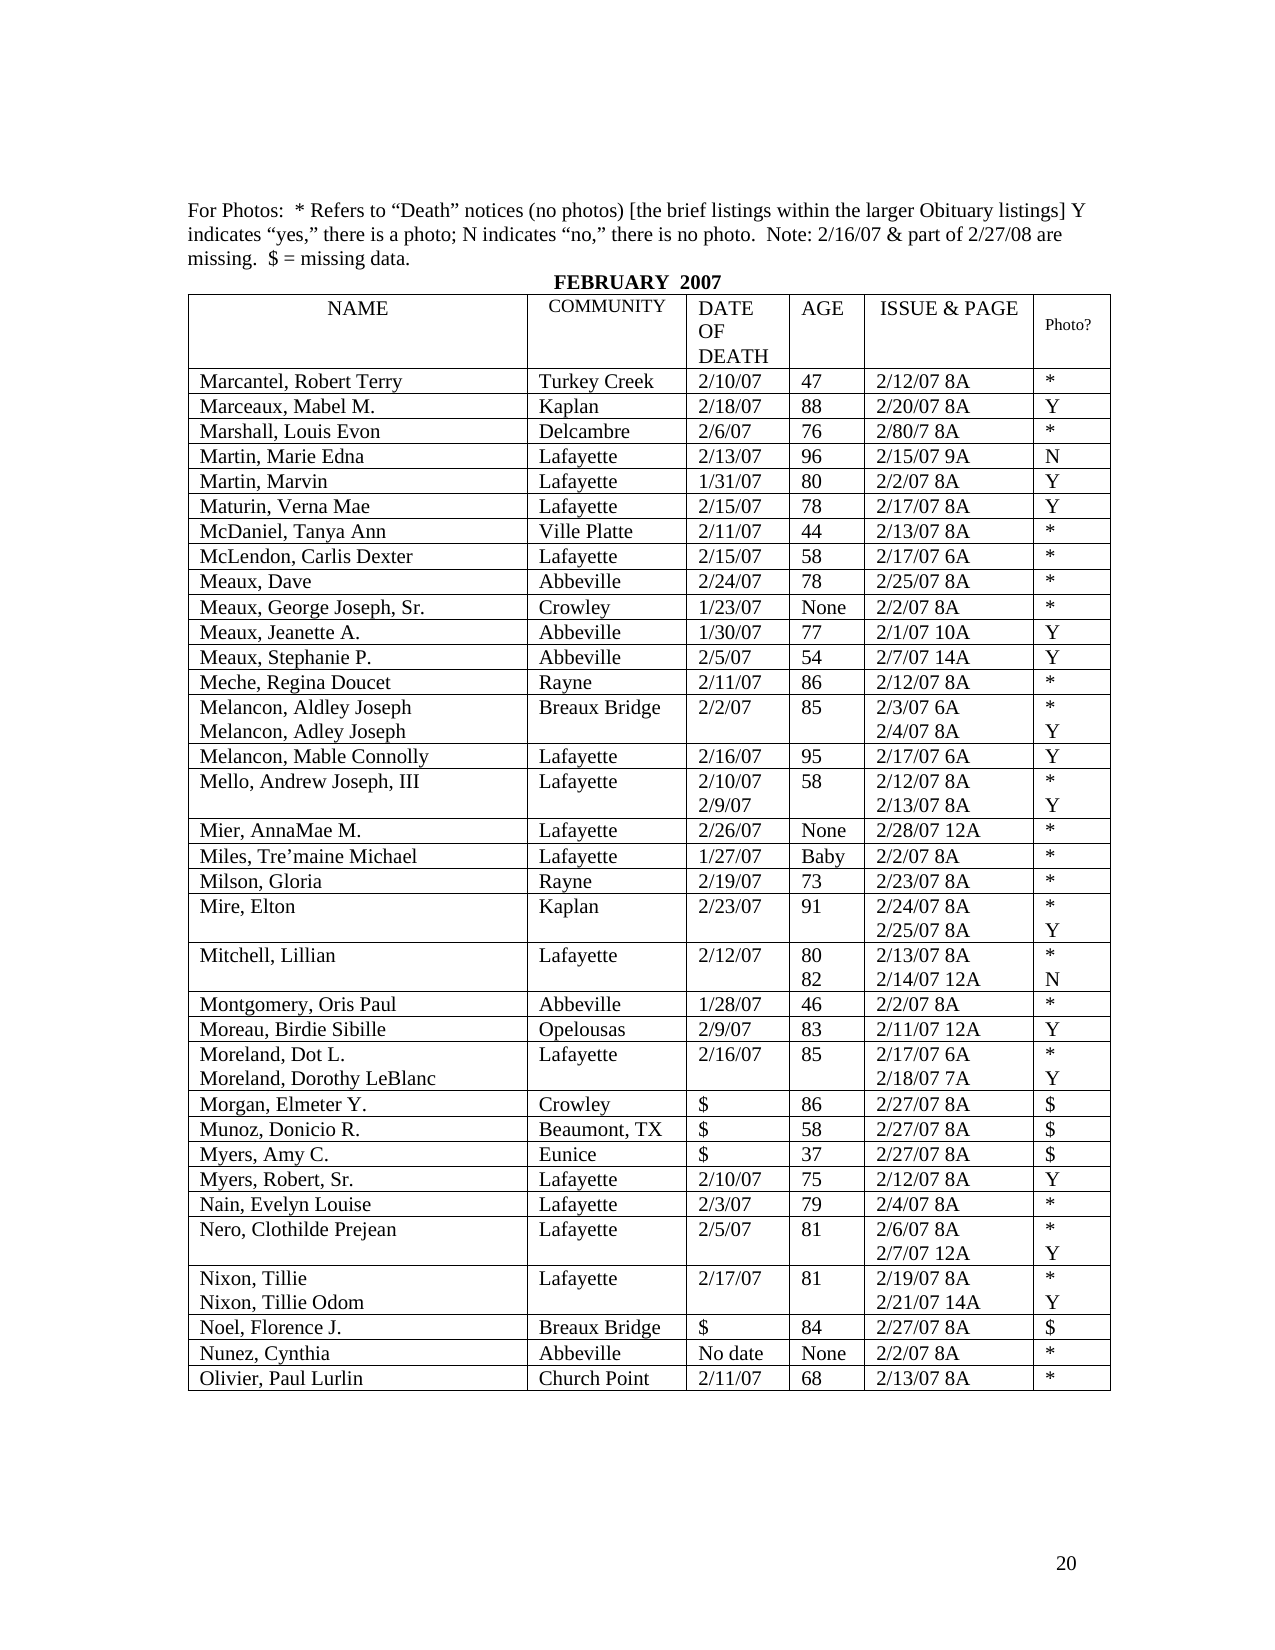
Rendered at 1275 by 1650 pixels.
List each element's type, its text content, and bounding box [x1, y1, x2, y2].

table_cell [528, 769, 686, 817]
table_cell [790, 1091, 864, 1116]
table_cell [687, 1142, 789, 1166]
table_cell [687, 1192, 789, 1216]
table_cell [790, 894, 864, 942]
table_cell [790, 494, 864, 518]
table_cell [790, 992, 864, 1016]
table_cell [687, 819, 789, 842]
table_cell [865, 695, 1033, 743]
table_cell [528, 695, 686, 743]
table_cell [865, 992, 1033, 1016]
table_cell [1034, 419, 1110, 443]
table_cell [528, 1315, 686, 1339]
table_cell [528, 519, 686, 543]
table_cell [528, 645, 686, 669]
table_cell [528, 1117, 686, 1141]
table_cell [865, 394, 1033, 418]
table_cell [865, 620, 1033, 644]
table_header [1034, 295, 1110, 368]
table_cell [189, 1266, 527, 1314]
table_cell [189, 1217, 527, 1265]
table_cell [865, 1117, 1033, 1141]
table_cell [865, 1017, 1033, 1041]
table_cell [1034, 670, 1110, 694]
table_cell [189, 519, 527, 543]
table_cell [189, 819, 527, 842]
text For Photos: * Refers to “Death” notices (no photos) [the brief listings within the larger Obituary listings] Y indicates “yes,” there is a photo; N indicates “no,” there is no photo. Note: 2/16/07 & part of 2/27/08 are missing. $ = missing data. [187, 198, 1087, 270]
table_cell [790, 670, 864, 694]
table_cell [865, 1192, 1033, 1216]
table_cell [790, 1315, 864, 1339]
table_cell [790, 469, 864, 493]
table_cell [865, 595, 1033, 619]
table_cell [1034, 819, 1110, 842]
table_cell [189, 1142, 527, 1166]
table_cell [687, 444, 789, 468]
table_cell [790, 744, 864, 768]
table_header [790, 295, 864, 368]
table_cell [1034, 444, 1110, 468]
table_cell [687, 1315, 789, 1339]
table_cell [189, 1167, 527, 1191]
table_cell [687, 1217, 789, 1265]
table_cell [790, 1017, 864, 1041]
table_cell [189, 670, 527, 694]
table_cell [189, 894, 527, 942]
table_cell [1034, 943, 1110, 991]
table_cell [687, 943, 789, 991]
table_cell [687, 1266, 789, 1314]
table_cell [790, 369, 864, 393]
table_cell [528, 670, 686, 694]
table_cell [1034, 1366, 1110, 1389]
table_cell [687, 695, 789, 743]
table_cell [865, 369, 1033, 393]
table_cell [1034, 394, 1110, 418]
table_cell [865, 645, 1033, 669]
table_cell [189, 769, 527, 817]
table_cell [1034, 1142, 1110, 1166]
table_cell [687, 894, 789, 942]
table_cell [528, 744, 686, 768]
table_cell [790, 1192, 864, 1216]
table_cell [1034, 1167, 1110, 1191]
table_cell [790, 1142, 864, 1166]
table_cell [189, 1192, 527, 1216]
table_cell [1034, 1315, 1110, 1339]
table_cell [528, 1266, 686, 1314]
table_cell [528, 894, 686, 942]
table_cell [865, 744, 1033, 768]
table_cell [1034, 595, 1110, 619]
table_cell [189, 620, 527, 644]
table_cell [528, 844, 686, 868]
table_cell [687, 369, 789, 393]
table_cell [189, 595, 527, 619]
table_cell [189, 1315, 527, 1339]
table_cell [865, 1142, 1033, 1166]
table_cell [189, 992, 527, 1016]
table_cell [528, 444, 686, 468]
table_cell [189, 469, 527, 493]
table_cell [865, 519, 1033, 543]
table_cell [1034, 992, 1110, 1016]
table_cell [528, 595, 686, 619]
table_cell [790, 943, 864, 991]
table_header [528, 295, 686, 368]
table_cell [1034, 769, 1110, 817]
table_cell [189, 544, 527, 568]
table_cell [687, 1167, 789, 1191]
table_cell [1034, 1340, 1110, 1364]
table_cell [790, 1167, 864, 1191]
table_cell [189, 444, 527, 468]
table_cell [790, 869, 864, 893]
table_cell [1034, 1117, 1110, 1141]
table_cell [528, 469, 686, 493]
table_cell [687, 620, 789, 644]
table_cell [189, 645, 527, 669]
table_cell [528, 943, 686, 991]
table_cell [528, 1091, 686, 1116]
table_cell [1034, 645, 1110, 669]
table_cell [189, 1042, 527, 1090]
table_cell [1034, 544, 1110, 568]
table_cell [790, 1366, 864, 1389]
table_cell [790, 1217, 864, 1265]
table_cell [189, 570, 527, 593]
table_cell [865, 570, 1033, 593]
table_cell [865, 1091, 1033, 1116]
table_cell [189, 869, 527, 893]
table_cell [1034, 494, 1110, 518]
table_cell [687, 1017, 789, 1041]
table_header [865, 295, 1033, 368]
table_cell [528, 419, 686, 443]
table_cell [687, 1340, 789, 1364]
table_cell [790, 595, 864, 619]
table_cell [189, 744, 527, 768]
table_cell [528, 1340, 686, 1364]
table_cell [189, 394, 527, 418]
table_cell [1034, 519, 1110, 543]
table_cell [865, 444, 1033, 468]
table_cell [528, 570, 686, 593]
text FEBRUARY 2007 [187, 270, 1087, 294]
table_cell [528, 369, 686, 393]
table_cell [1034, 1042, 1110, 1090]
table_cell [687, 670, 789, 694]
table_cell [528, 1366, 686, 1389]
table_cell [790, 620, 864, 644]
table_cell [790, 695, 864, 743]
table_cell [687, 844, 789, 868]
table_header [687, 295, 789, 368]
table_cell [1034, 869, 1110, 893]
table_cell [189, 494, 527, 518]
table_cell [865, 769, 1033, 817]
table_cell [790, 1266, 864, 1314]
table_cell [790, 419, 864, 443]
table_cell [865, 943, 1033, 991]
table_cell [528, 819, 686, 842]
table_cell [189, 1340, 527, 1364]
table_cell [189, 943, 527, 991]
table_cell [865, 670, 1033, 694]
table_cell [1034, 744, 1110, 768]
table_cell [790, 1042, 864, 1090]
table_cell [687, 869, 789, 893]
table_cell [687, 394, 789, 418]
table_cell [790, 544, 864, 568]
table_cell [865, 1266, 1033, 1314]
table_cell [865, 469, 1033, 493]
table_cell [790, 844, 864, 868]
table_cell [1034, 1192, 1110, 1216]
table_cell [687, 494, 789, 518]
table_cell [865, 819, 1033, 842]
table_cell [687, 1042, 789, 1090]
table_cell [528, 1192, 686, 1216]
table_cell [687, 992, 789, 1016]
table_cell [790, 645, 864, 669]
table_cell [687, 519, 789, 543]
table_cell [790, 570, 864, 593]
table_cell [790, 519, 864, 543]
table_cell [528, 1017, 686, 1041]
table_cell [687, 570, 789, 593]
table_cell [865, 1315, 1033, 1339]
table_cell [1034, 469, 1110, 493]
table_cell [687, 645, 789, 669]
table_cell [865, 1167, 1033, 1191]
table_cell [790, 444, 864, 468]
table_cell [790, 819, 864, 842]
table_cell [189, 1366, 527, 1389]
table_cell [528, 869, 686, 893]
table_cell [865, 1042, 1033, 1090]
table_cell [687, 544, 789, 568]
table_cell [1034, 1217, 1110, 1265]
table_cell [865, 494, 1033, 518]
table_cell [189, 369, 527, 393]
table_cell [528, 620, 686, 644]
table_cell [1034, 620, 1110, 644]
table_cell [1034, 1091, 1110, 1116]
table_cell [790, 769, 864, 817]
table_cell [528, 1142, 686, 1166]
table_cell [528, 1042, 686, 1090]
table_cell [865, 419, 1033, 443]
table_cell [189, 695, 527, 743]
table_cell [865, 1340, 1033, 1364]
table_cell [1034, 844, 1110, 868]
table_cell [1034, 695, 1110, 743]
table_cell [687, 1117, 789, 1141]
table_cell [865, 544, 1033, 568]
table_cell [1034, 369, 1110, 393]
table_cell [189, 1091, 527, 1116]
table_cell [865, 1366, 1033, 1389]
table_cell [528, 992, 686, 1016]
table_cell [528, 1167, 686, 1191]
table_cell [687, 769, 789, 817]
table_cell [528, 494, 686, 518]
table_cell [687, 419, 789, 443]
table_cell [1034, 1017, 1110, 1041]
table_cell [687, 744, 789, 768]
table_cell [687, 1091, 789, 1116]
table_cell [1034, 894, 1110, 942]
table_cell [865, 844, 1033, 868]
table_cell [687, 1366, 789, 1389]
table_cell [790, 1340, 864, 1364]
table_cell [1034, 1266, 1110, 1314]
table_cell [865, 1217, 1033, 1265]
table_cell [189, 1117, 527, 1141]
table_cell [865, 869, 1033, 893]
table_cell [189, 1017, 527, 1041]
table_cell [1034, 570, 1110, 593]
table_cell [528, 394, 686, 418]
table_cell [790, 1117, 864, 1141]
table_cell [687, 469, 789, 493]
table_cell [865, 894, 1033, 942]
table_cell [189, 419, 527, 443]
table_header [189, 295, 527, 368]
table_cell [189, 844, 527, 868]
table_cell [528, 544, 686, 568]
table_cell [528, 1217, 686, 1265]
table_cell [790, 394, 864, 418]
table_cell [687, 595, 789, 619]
